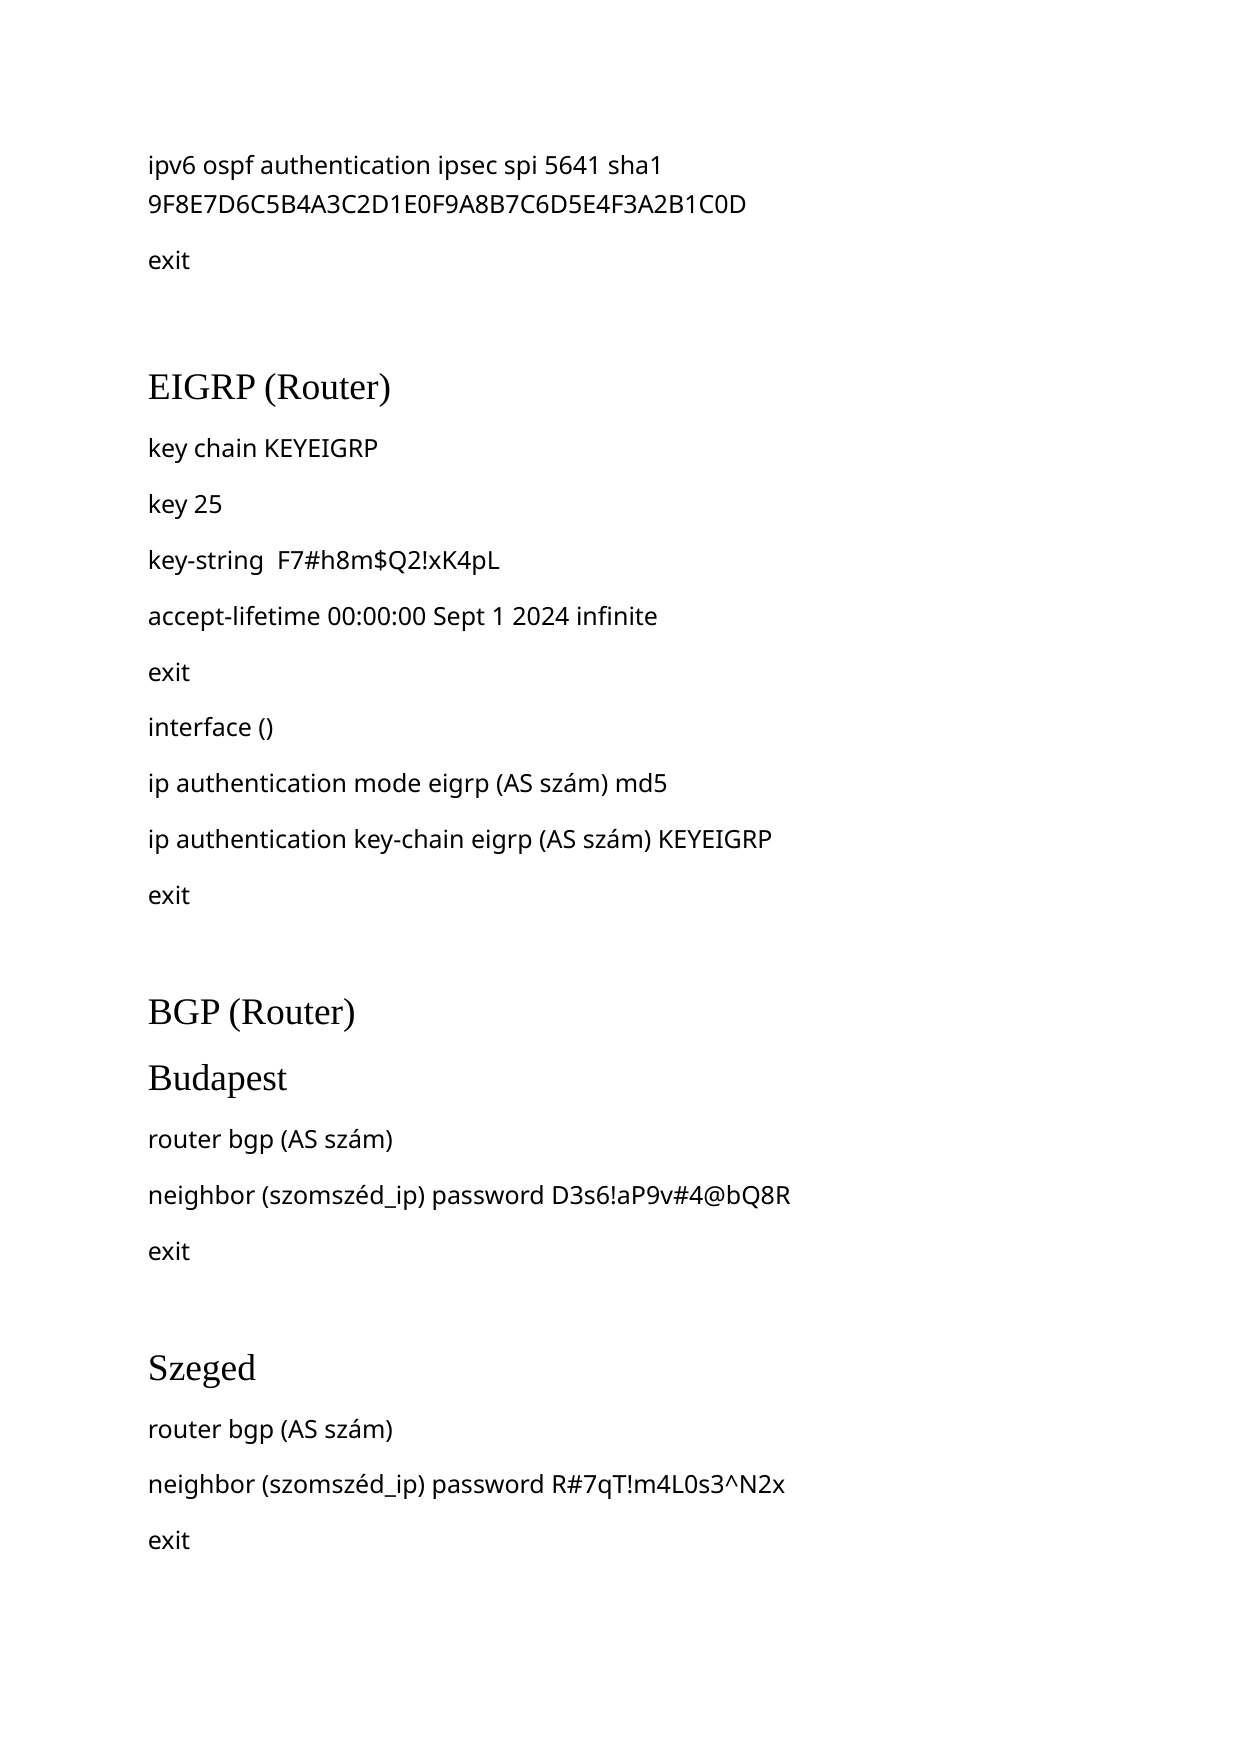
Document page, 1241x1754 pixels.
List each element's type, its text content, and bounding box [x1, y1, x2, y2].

text accept-lifetime 00:00:00 Sept 1 2024 infinite [148, 598, 1093, 632]
text key chain KEYEIGRP [148, 431, 1093, 465]
text ipv6 ospf authentication ipsec spi 5641 sha1 9F8E7D6C5B4A3C2D1E0F9A8B7C6D5E4F3A2B1C0D [148, 148, 1093, 221]
text exit [148, 878, 1093, 912]
text neighbor (szomszéd_ip) password D3s6!aP9v#4@bQ8R [148, 1178, 1093, 1212]
text exit [148, 654, 1093, 688]
text exit [148, 1233, 1093, 1267]
text exit [148, 243, 1093, 277]
text exit [148, 1523, 1093, 1557]
text BGP (Router) [148, 989, 1093, 1032]
text Budapest [148, 1056, 1093, 1099]
text router bgp (AS szám) [148, 1411, 1093, 1445]
text ip authentication mode eigrp (AS szám) md5 [148, 766, 1093, 800]
text key 25 [148, 487, 1093, 521]
text key-string F7#h8m$Q2!xK4pL [148, 543, 1093, 577]
text interface () [148, 710, 1093, 744]
text ip authentication key-chain eigrp (AS szám) KEYEIGRP [148, 822, 1093, 856]
text neighbor (szomszéd_ip) password R#7qT!m4L0s3^N2x [148, 1467, 1093, 1501]
text Szeged [148, 1345, 1093, 1388]
text EIGRP (Router) [148, 365, 1093, 408]
text router bgp (AS szám) [148, 1122, 1093, 1156]
